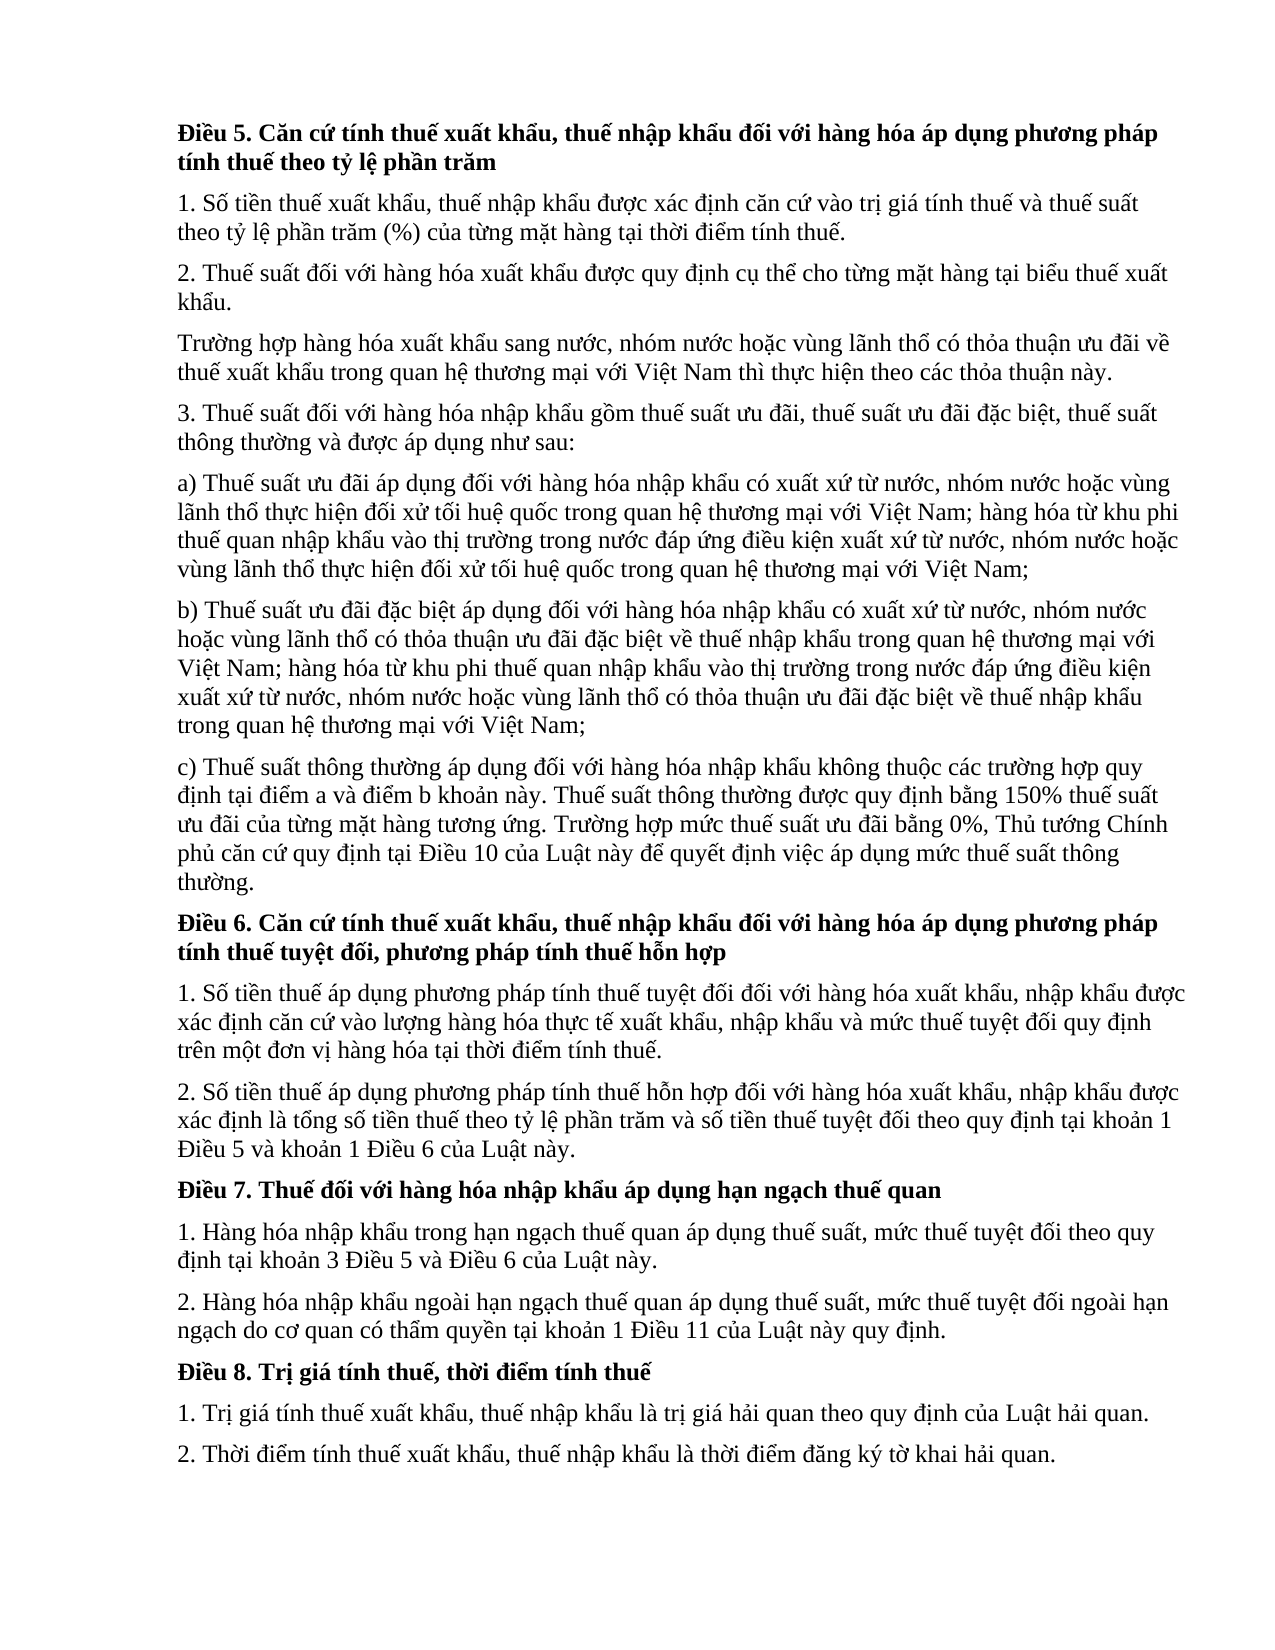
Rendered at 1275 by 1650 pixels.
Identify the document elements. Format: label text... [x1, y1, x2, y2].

text 2. Thời điểm tính thuế xuất khẩu, thuế nhập khẩu là thời điểm đăng ký tờ khai hải quan. [177, 1439, 1186, 1468]
text Điều 5. Căn cứ tính thuế xuất khẩu, thuế nhập khẩu đối với hàng hóa áp dụng phương pháp tính thuế theo tỷ lệ phần trăm [177, 118, 1186, 176]
text 2. Số tiền thuế áp dụng phương pháp tính thuế hỗn hợp đối với hàng hóa xuất khẩu, nhập khẩu được xác định là tổng số tiền thuế theo tỷ lệ phần trăm và số tiền thuế tuyệt đối theo quy định tại khoản 1 Điều 5 và khoản 1 Điều 6 của Luật này. [177, 1077, 1186, 1163]
text Trường hợp hàng hóa xuất khẩu sang nước, nhóm nước hoặc vùng lãnh thổ có thỏa thuận ưu đãi về thuế xuất khẩu trong quan hệ thương mại với Việt Nam thì thực hiện theo các thỏa thuận này. [177, 328, 1186, 386]
text 1. Số tiền thuế xuất khẩu, thuế nhập khẩu được xác định căn cứ vào trị giá tính thuế và thuế suất theo tỷ lệ phần trăm (%) của từng mặt hàng tại thời điểm tính thuế. [177, 188, 1186, 246]
text c) Thuế suất thông thường áp dụng đối với hàng hóa nhập khẩu không thuộc các trường hợp quy định tại điểm a và điểm b khoản này. Thuế suất thông thường được quy định bằng 150% thuế suất ưu đãi của từng mặt hàng tương ứng. Trường hợp mức thuế suất ưu đãi bằng 0%, Thủ tướng Chính phủ căn cứ quy định tại Điều 10 của Luật này để quyết định việc áp dụng mức thuế suất thông thường. [177, 752, 1186, 896]
text 1. Trị giá tính thuế xuất khẩu, thuế nhập khẩu là trị giá hải quan theo quy định của Luật hải quan. [177, 1398, 1186, 1427]
text 2. Hàng hóa nhập khẩu ngoài hạn ngạch thuế quan áp dụng thuế suất, mức thuế tuyệt đối ngoài hạn ngạch do cơ quan có thẩm quyền tại khoản 1 Điều 11 của Luật này quy định. [177, 1287, 1186, 1344]
text 3. Thuế suất đối với hàng hóa nhập khẩu gồm thuế suất ưu đãi, thuế suất ưu đãi đặc biệt, thuế suất thông thường và được áp dụng như sau: [177, 398, 1186, 456]
text Điều 7. Thuế đối với hàng hóa nhập khẩu áp dụng hạn ngạch thuế quan [177, 1176, 1186, 1204]
text 1. Số tiền thuế áp dụng phương pháp tính thuế tuyệt đối đối với hàng hóa xuất khẩu, nhập khẩu được xác định căn cứ vào lượng hàng hóa thực tế xuất khẩu, nhập khẩu và mức thuế tuyệt đối quy định trên một đơn vị hàng hóa tại thời điểm tính thuế. [177, 978, 1186, 1064]
text 2. Thuế suất đối với hàng hóa xuất khẩu được quy định cụ thể cho từng mặt hàng tại biểu thuế xuất khẩu. [177, 258, 1186, 316]
text Điều 8. Trị giá tính thuế, thời điểm tính thuế [177, 1357, 1186, 1386]
text a) Thuế suất ưu đãi áp dụng đối với hàng hóa nhập khẩu có xuất xứ từ nước, nhóm nước hoặc vùng lãnh thổ thực hiện đối xử tối huệ quốc trong quan hệ thương mại với Việt Nam; hàng hóa từ khu phi thuế quan nhập khẩu vào thị trường trong nước đáp ứng điều kiện xuất xứ từ nước, nhóm nước hoặc vùng lãnh thổ thực hiện đối xử tối huệ quốc trong quan hệ thương mại với Việt Nam; [177, 468, 1186, 583]
text 1. Hàng hóa nhập khẩu trong hạn ngạch thuế quan áp dụng thuế suất, mức thuế tuyệt đối theo quy định tại khoản 3 Điều 5 và Điều 6 của Luật này. [177, 1217, 1186, 1274]
text Điều 6. Căn cứ tính thuế xuất khẩu, thuế nhập khẩu đối với hàng hóa áp dụng phương pháp tính thuế tuyệt đối, phương pháp tính thuế hỗn hợp [177, 908, 1186, 966]
text b) Thuế suất ưu đãi đặc biệt áp dụng đối với hàng hóa nhập khẩu có xuất xứ từ nước, nhóm nước hoặc vùng lãnh thổ có thỏa thuận ưu đãi đặc biệt về thuế nhập khẩu trong quan hệ thương mại với Việt Nam; hàng hóa từ khu phi thuế quan nhập khẩu vào thị trường trong nước đáp ứng điều kiện xuất xứ từ nước, nhóm nước hoặc vùng lãnh thổ có thỏa thuận ưu đãi đặc biệt về thuế nhập khẩu trong quan hệ thương mại với Việt Nam; [177, 596, 1186, 739]
